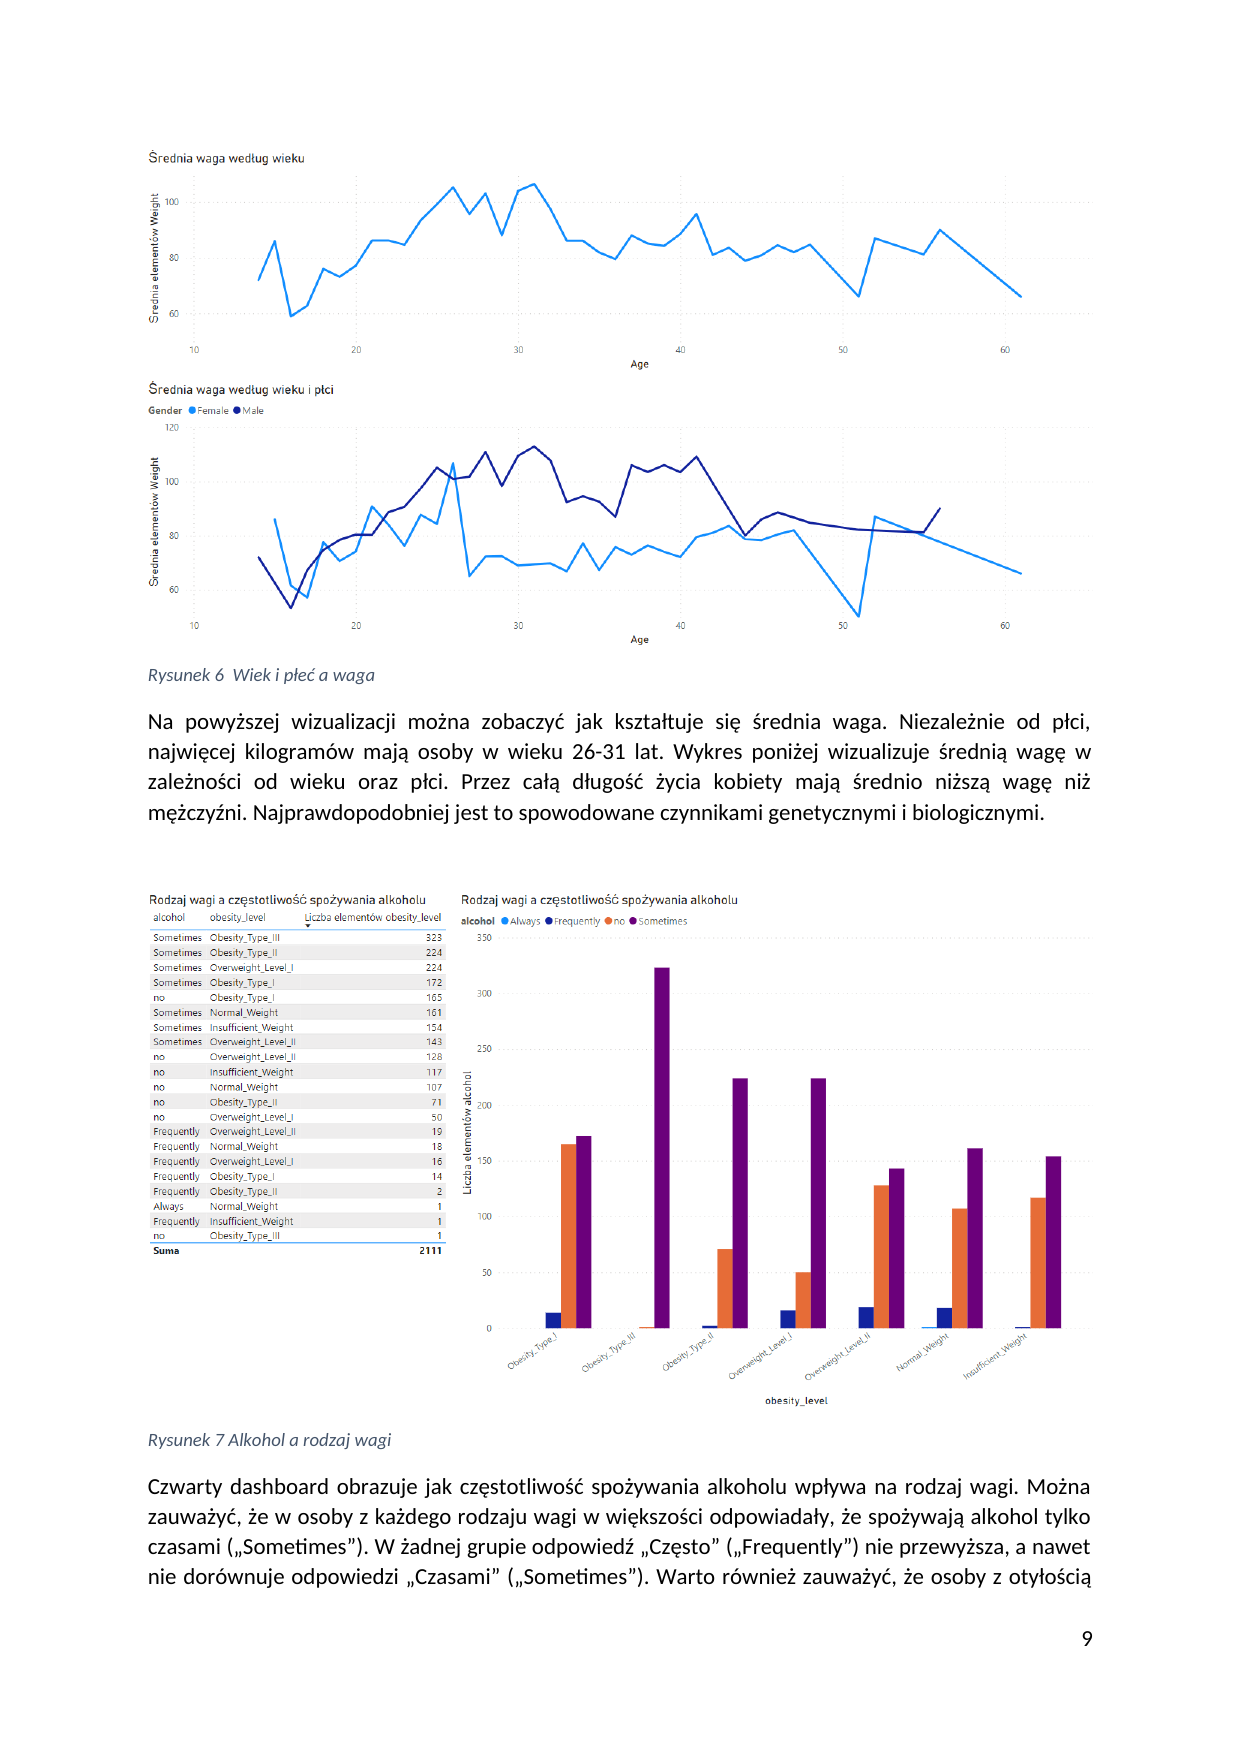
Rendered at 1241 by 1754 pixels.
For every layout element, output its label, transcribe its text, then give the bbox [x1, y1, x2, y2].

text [148, 1472, 1093, 1591]
picture [147, 147, 1093, 645]
text Rysunek 6 Wiek i płeć a waga [148, 663, 1093, 686]
text Rysunek 7 Alkohol a rodzaj wagi [148, 1428, 1093, 1451]
text Na powyższej wizualizacji można zobaczyć jak kształtuje się średnia waga. Niezależnie od płci, najwięcej kilogramów mają osoby w wieku 26-31 lat. Wykres poniżej wizualizuje średnią wagę w zależności od wieku oraz płci. Przez całą długość życia kobiety mają średnio niższą wagę niż mężczyźni. Najprawdopodobniej jest to spowodowane czynnikami genetycznymi i biologicznymi. [148, 707, 1093, 826]
picture [147, 891, 1093, 1410]
